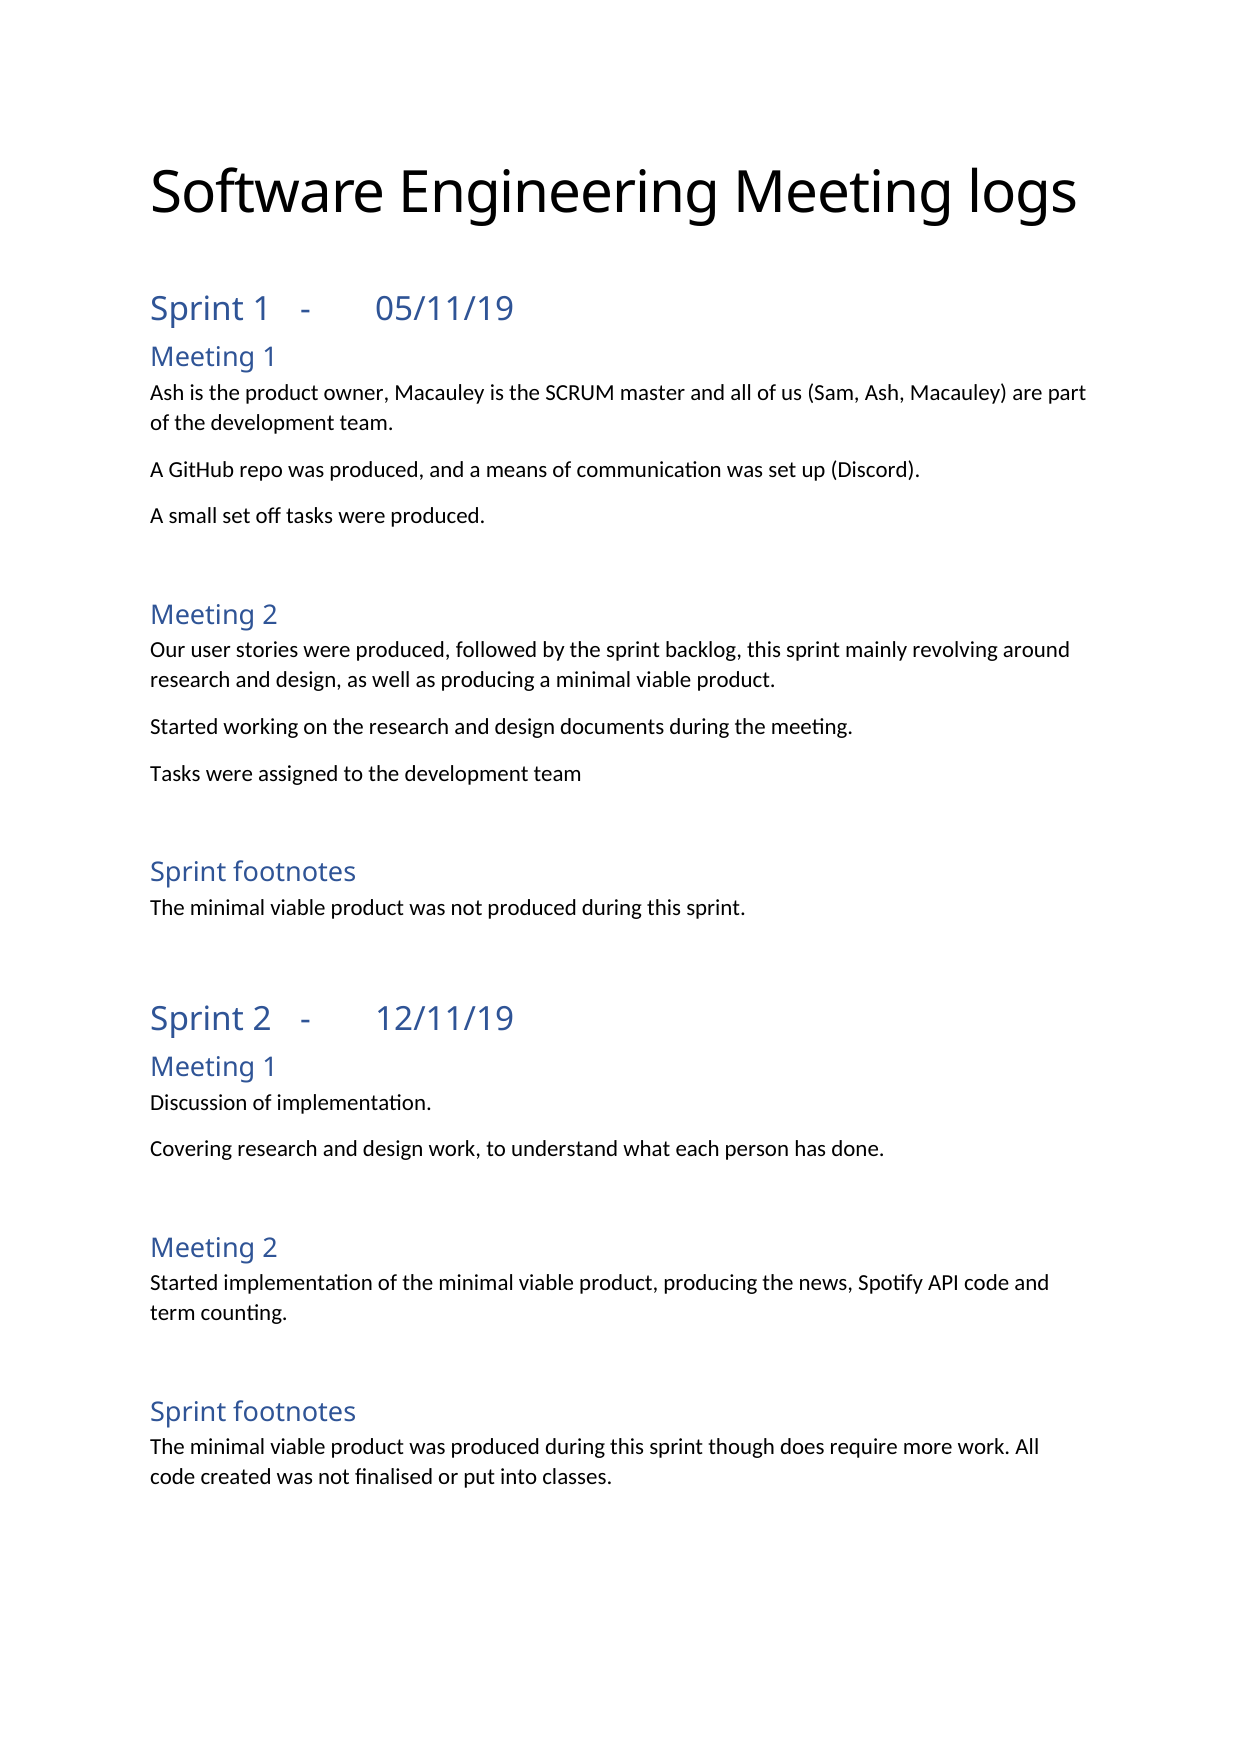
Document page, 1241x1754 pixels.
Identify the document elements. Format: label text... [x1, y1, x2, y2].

subtitle Sprint 2 - 12/11/19 [150, 995, 1090, 1040]
text Tasks were assigned to the development team [150, 759, 1090, 787]
text Our user stories were produced, followed by the sprint backlog, this sprint mainly revolving around research and design, as well as producing a minimal viable product. [150, 635, 1090, 693]
subtitle Sprint 1 - 05/11/19 [150, 285, 1090, 330]
text A GitHub repo was produced, and a means of communication was set up (Discord). [150, 455, 1090, 483]
title Software Engineering Meeting logs [150, 150, 1090, 229]
subtitle Meeting 1 [150, 1048, 1090, 1085]
subtitle Meeting 2 [150, 1228, 1090, 1265]
text Started implementation of the minimal viable product, producing the news, Spotify API code and term counting. [150, 1268, 1090, 1326]
text The minimal viable product was produced during this sprint though does require more work. All code created was not finalised or put into classes. [150, 1432, 1090, 1490]
text Ash is the product owner, Macauley is the SCRUM master and all of us (Sam, Ash, Macauley) are part of the development team. [150, 378, 1090, 436]
subtitle Sprint footnotes [150, 1392, 1090, 1429]
text Covering research and design work, to understand what each person has done. [150, 1134, 1090, 1162]
text A small set off tasks were produced. [150, 502, 1090, 529]
subtitle Sprint footnotes [150, 853, 1090, 890]
subtitle Meeting 2 [150, 595, 1090, 632]
text The minimal viable product was not produced during this sprint. [150, 893, 1090, 921]
text Started working on the research and design documents during the meeting. [150, 712, 1090, 740]
text Discussion of implementation. [150, 1088, 1090, 1116]
subtitle Meeting 1 [150, 338, 1090, 375]
